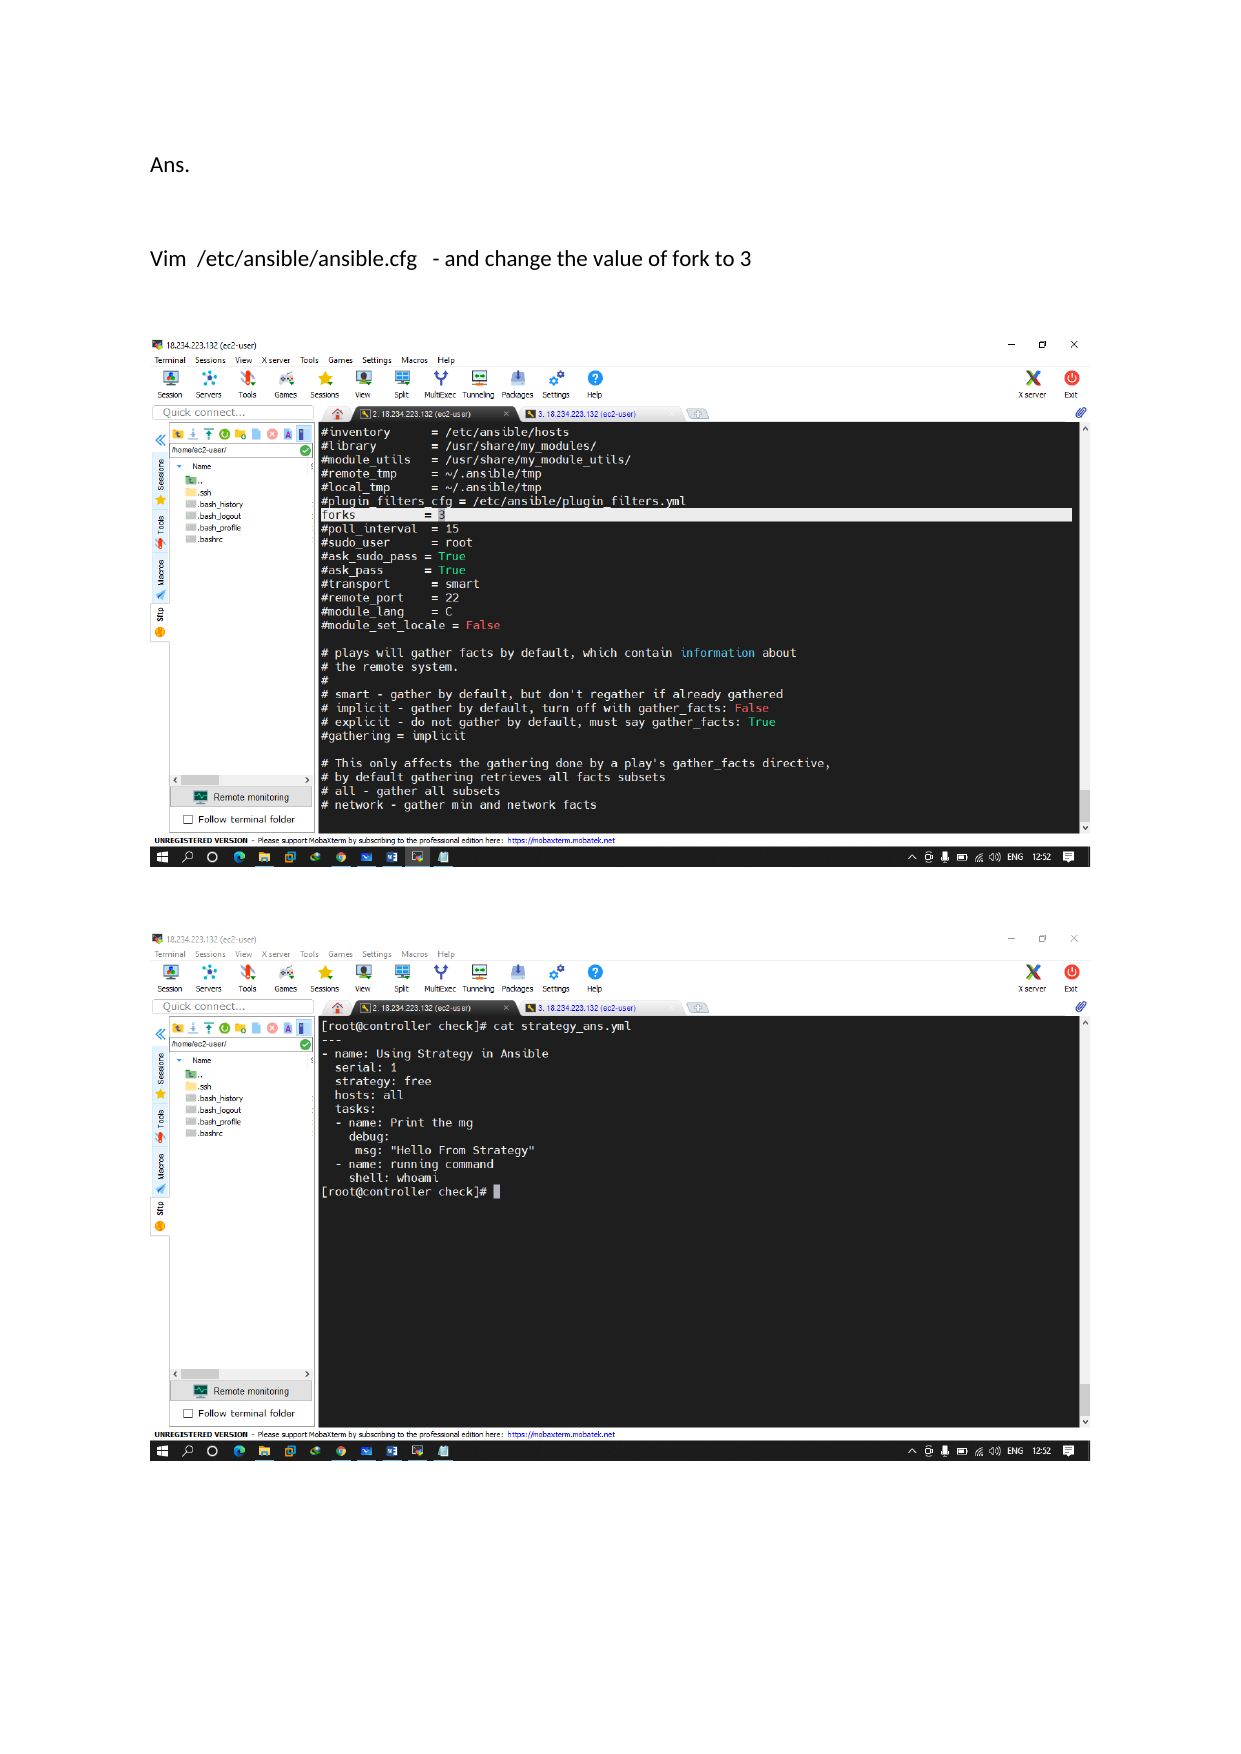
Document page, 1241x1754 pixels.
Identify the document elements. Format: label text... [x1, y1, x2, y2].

picture [150, 931, 1091, 1461]
text Vim /etc/ansible/ansible.cfg - and change the value of fork to 3 [150, 244, 1090, 272]
text Ans. [150, 150, 1090, 178]
picture [150, 337, 1091, 867]
